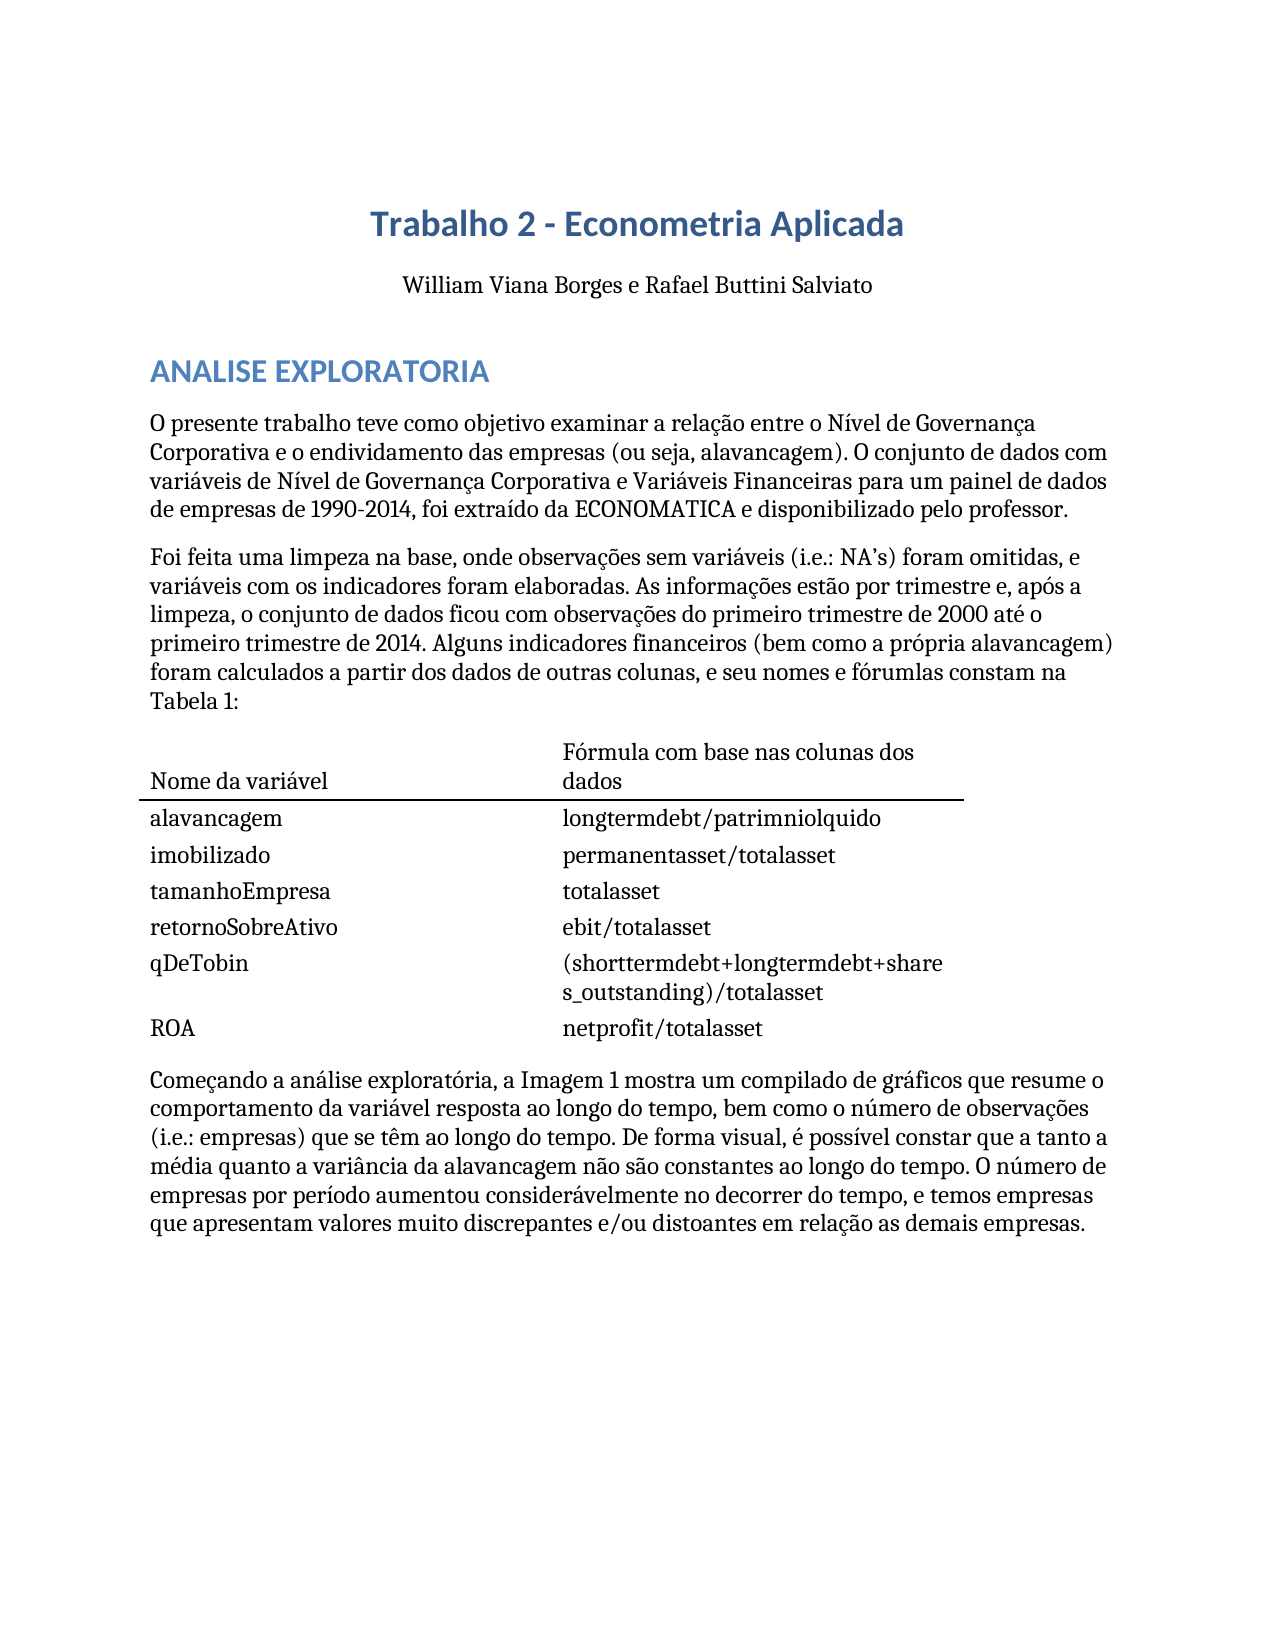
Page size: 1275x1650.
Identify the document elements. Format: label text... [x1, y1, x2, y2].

table_cell imobilizado [139, 837, 551, 873]
title Trabalho 2 - Econometria Aplicada [150, 200, 1125, 246]
table_cell ROA [139, 1011, 551, 1047]
table_header Nome da variável [139, 734, 551, 799]
text Foi feita uma limpeza na base, onde observações sem variáveis (i.e.: NA’s) foram omitidas, e variáveis com os indicadores foram elaboradas. As informações estão por trimestre e, após a limpeza, o conjunto de dados ficou com observações do primeiro trimestre de 2000 até o primeiro trimestre de 2014. Alguns indicadores financeiros (bem como a própria alavancagem) foram calculados a partir dos dados de outras colunas, e seu nomes e fórumlas constam na Tabela 1: [150, 543, 1125, 715]
table_cell totalasset [551, 873, 964, 909]
table_header Fórmula com base nas colunas dos dados [551, 734, 964, 799]
table_cell alavancagem [139, 801, 551, 837]
table_cell tamanhoEmpresa [139, 873, 551, 909]
text Começando a análise exploratória, a Imagem 1 mostra um compilado de gráficos que resume o comportamento da variável resposta ao longo do tempo, bem como o número de observações (i.e.: empresas) que se têm ao longo do tempo. De forma visual, é possível constar que a tanto a média quanto a variância da alavancagem não são constantes ao longo do tempo. O número de empresas por período aumentou considerávelmente no decorrer do tempo, e temos empresas que apresentam valores muito discrepantes e/ou distoantes em relação as demais empresas. [150, 1066, 1125, 1238]
table_cell (shorttermdebt+longtermdebt+shares_outstanding)/totalasset [551, 946, 964, 1011]
subtitle ANALISE EXPLORATORIA [150, 349, 1125, 390]
table_cell netprofit/totalasset [551, 1011, 964, 1047]
table_cell qDeTobin [139, 946, 551, 1011]
table_cell retornoSobreAtivo [139, 909, 551, 946]
table_cell permanentasset/totalasset [551, 837, 964, 873]
table_cell longtermdebt/patrimniolquido [551, 801, 964, 837]
text O presente trabalho teve como objetivo examinar a relação entre o Nível de Governança Corporativa e o endividamento das empresas (ou seja, alavancagem). O conjunto de dados com variáveis de Nível de Governança Corporativa e Variáveis Financeiras para um painel de dados de empresas de 1990-2014, foi extraído da ECONOMATICA e disponibilizado pelo professor. [150, 409, 1125, 524]
table_cell ebit/totalasset [551, 909, 964, 946]
text William Viana Borges e Rafael Buttini Salviato [150, 271, 1125, 299]
